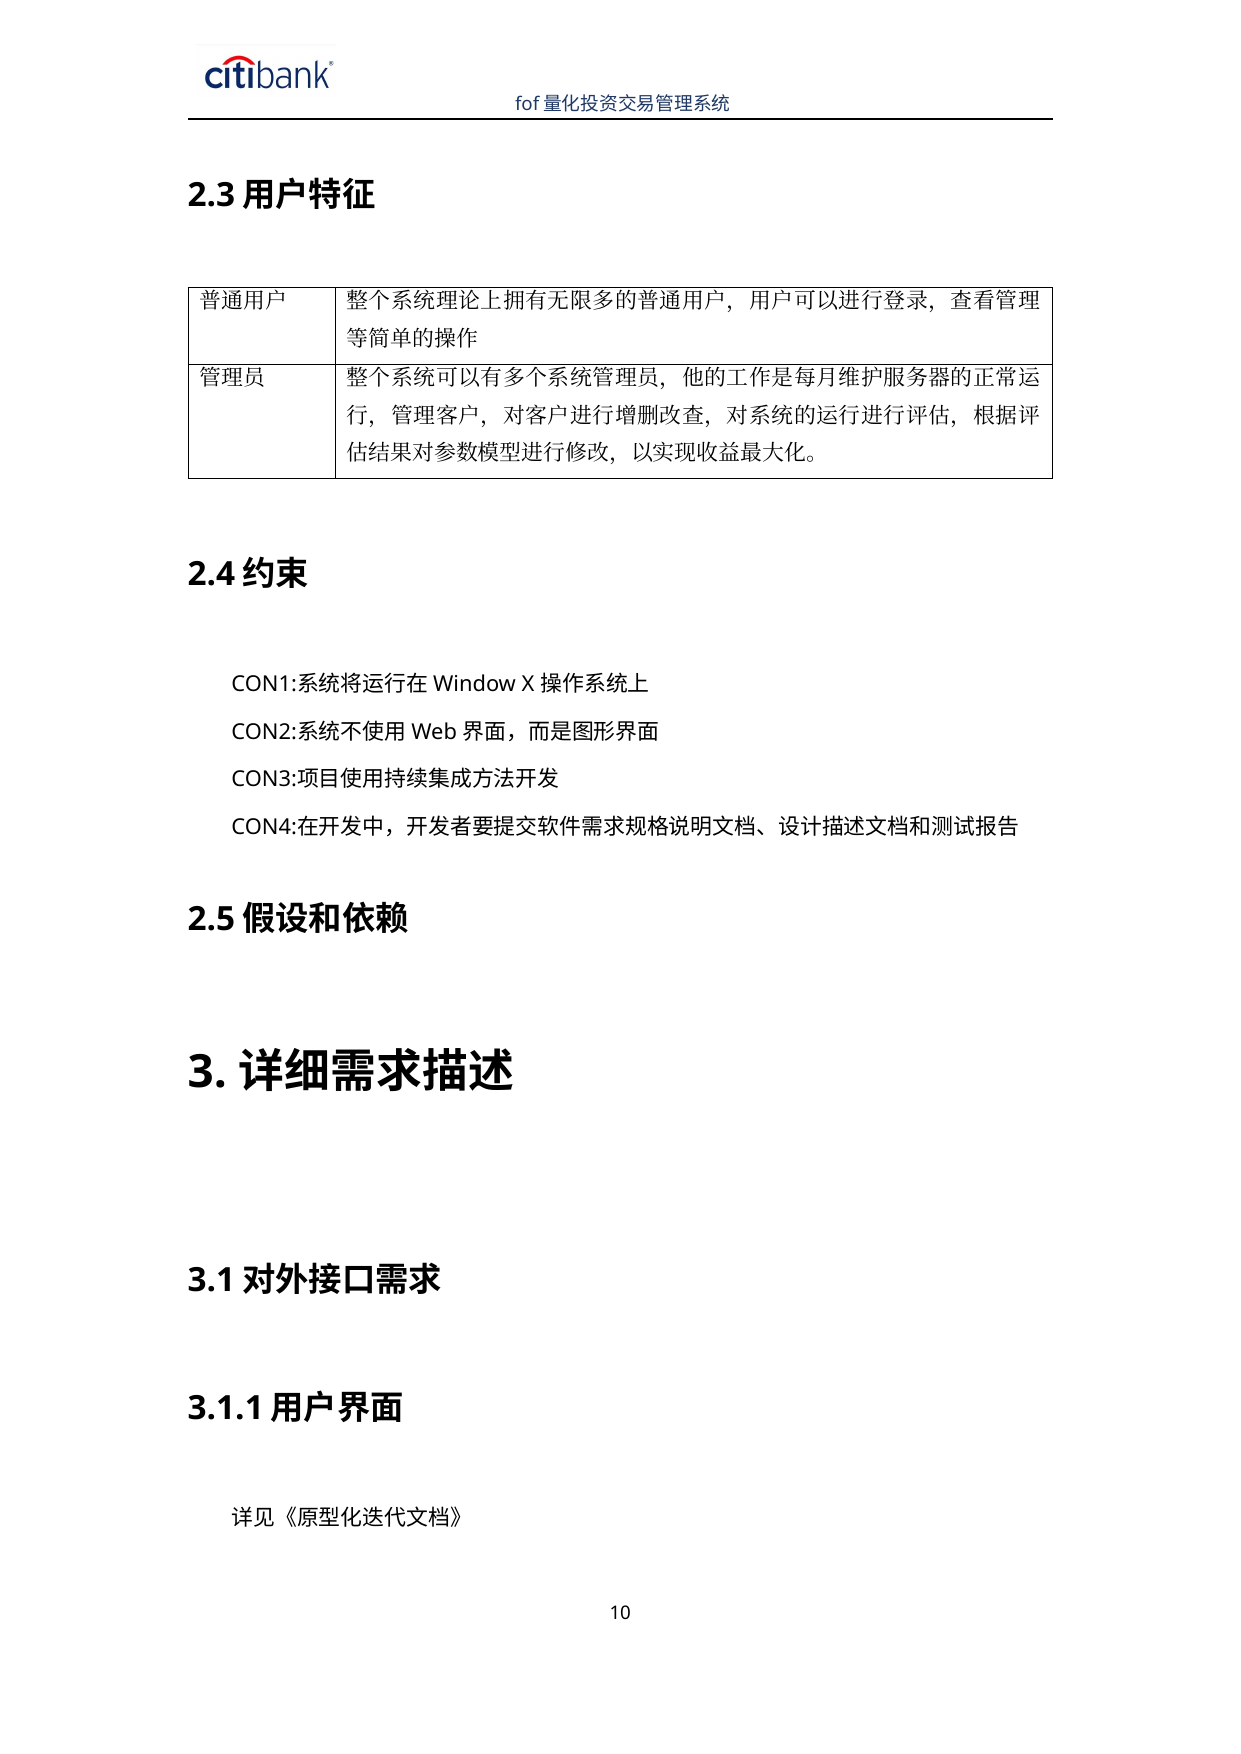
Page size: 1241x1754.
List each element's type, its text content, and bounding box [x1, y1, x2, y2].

subtitle 3.1对外接口需求 [187, 1245, 1053, 1310]
table_cell 管理员 [189, 365, 335, 478]
table_cell 整个系统可以有多个系统管理员，他的工作是每月维护服务器的正常运行，管理客户，对客户进行增删改查，对系统的运行进行评估，根据评估结果对参数模型进行修改，以实现收益最大化。 [336, 365, 1052, 478]
table_header 普通用户 [189, 288, 335, 364]
table_header 整个系统理论上拥有无限多的普通用户，用户可以进行登录，查看管理等简单的操作 [336, 288, 1052, 364]
text CON1:系统将运行在 Window X 操作系统上 [187, 666, 1053, 698]
subtitle 2.3用户特征 [187, 160, 1053, 225]
subtitle 3.1.1用户界面 [187, 1372, 1053, 1437]
subtitle 2.5假设和依赖 [187, 884, 1053, 949]
text CON3:项目使用持续集成方法开发 [187, 761, 1053, 793]
text 详见《原型化迭代文档》 [187, 1500, 1053, 1531]
subtitle 2.4约束 [187, 539, 1053, 604]
text CON2:系统不使用 Web 界面，而是图形界面 [231, 714, 1053, 746]
text CON4:在开发中，开发者要提交软件需求规格说明文档、设计描述文档和测试报告 [187, 809, 1053, 841]
picture [195, 44, 337, 99]
subtitle 3. 详细需求描述 [187, 1019, 1053, 1117]
